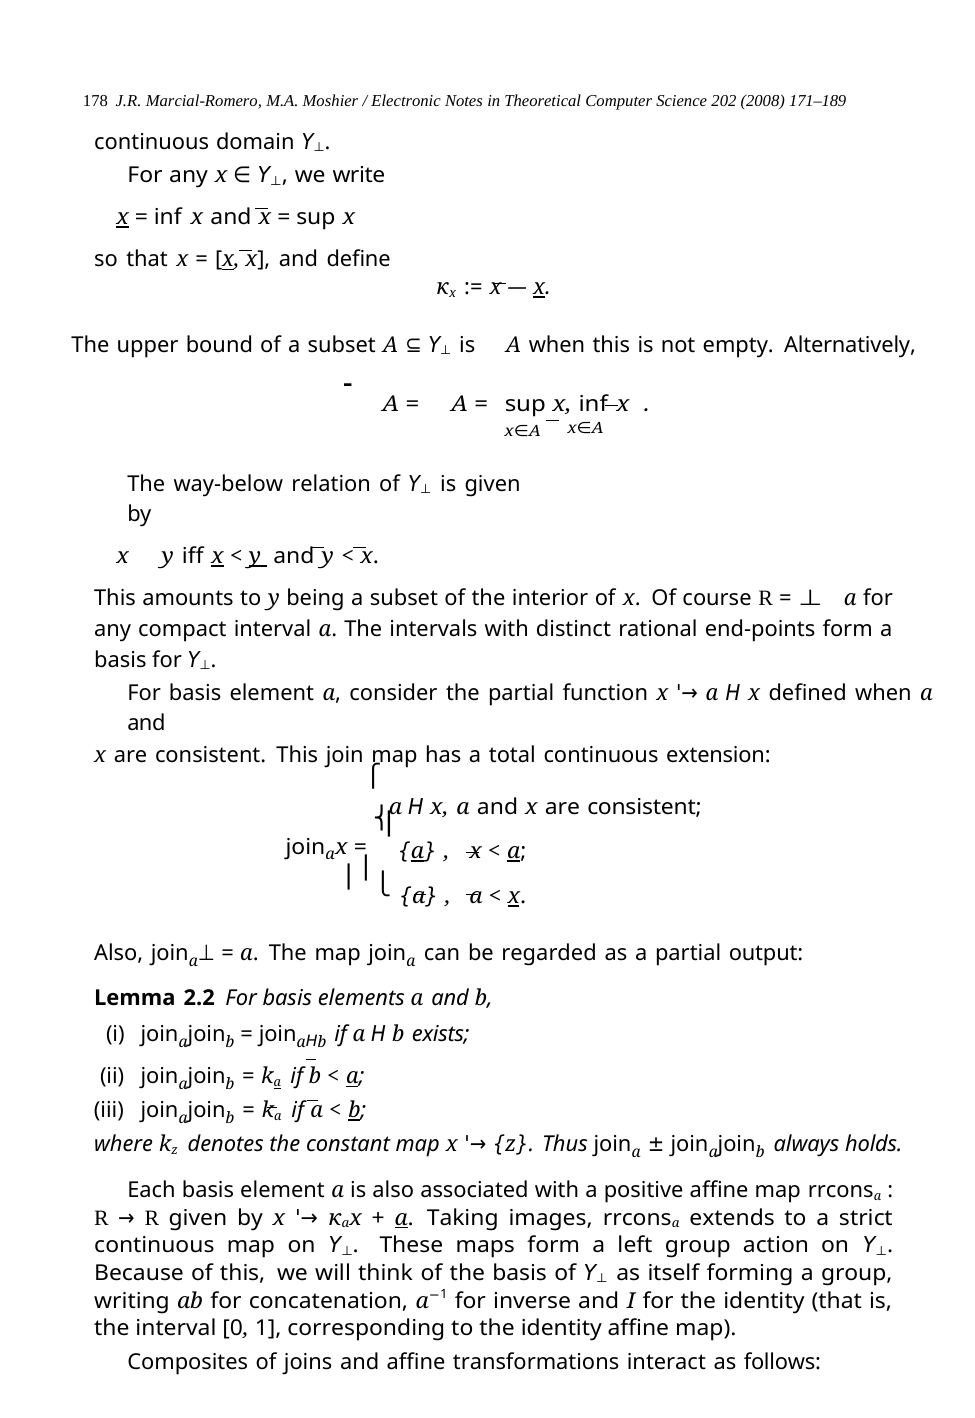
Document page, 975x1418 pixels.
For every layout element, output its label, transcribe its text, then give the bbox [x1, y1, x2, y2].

text Lemma 2.2 For basis elements a and b, [94, 982, 933, 1012]
text κx := x — x. [71, 276, 916, 299]
text For basis element a, consider the partial function x '→ a H x defined when a and [127, 677, 933, 737]
text This amounts to y being a subset of the interior of x. Of course R = ⊥ a for any compact interval a. The intervals with distinct rational end-points form a basis for Y⊥. [94, 582, 893, 674]
text x y iff x < y and y < x. [116, 540, 541, 570]
text x∈A [567, 423, 933, 436]
text x = inf x and x = sup x [116, 201, 933, 231]
text . A = A = sup x, inf x . [71, 376, 916, 419]
text Composites of joins and affine transformations interact as follows: [127, 1346, 933, 1376]
text x∈A [71, 423, 541, 440]
text so that x = [x, x], and define [94, 243, 933, 273]
text where kz denotes the constant map x '→ {z}. Thus joina ± joinajoinb always holds. [94, 1128, 933, 1162]
text joinax = ⎨ {a} , x < a; [71, 823, 527, 867]
list joinajoinb = ka if b < a; [100, 1057, 933, 1094]
text x are consistent. This join map has a total continuous extension: [94, 739, 933, 768]
text Also, joina⊥ = a. The map joina can be regarded as a partial output: [94, 937, 933, 971]
text ⎧ a H x, a and x are consistent; [133, 777, 933, 823]
text The way-below relation of Y⊥ is given by [127, 468, 541, 528]
list joinajoinb = ka if a < b; [94, 1094, 933, 1128]
text The upper bound of a subset A ⊆ Y⊥ is A when this is not empty. Alternatively, [71, 312, 916, 358]
text For any x ∈ Y⊥, we write [127, 159, 933, 189]
list joinajoinb = joinaHb if a H b exists; [106, 1018, 933, 1052]
text ⎪⎪⎩ {a} , a < x. [71, 867, 527, 913]
text Each basis element a is also associated with a positive affine map rrconsa : R → R given by x '→ κax + a. Taking images, rrconsa extends to a strict continuous map on Y⊥. These maps form a left group action on Y⊥. Because of this, we will think of the basis of Y⊥ as itself forming a group, writing ab for concatenation, a−1 for inverse and I for the identity (that is, the interval [0, 1], corresponding to the identity affine map). [94, 1175, 893, 1341]
text continuous domain Y⊥. [94, 126, 933, 156]
